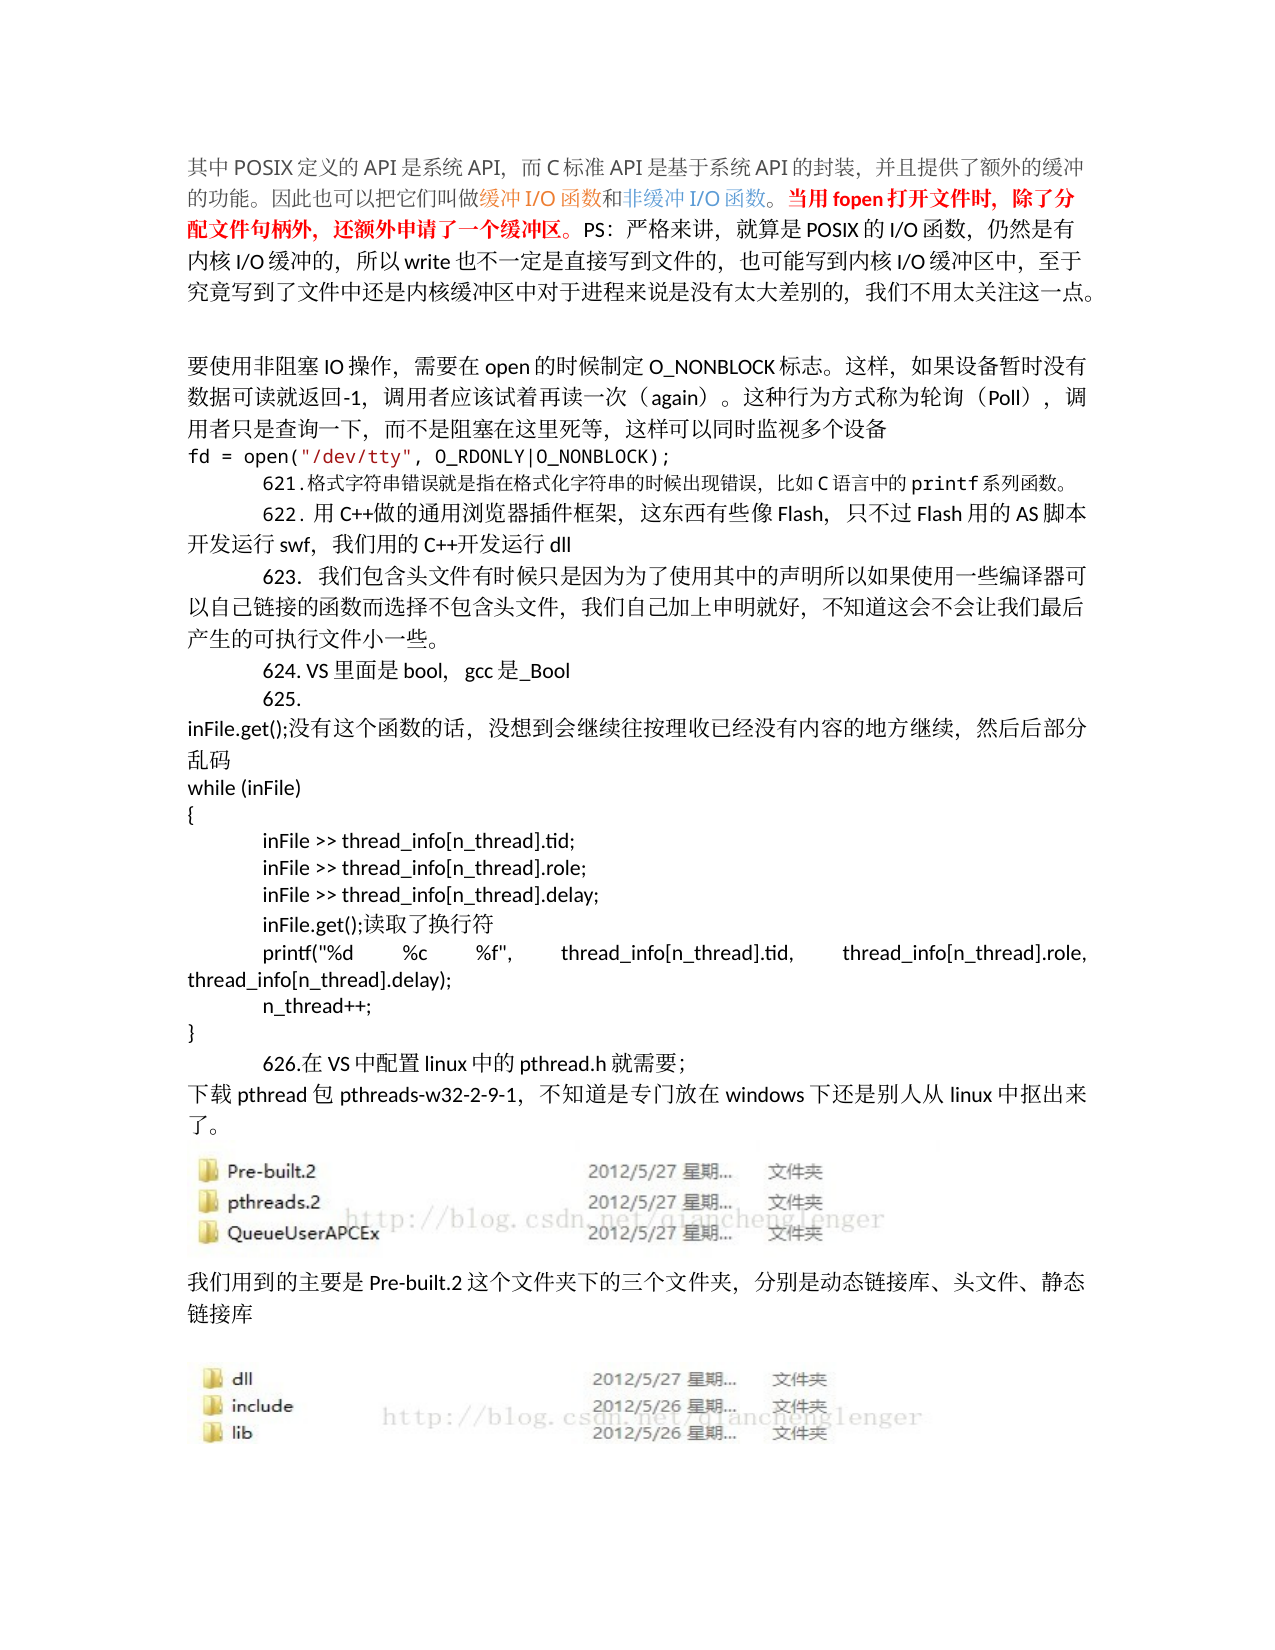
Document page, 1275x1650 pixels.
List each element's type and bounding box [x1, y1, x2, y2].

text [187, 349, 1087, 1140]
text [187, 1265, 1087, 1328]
picture [187, 1362, 1093, 1444]
picture [187, 1140, 1018, 1266]
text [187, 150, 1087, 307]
